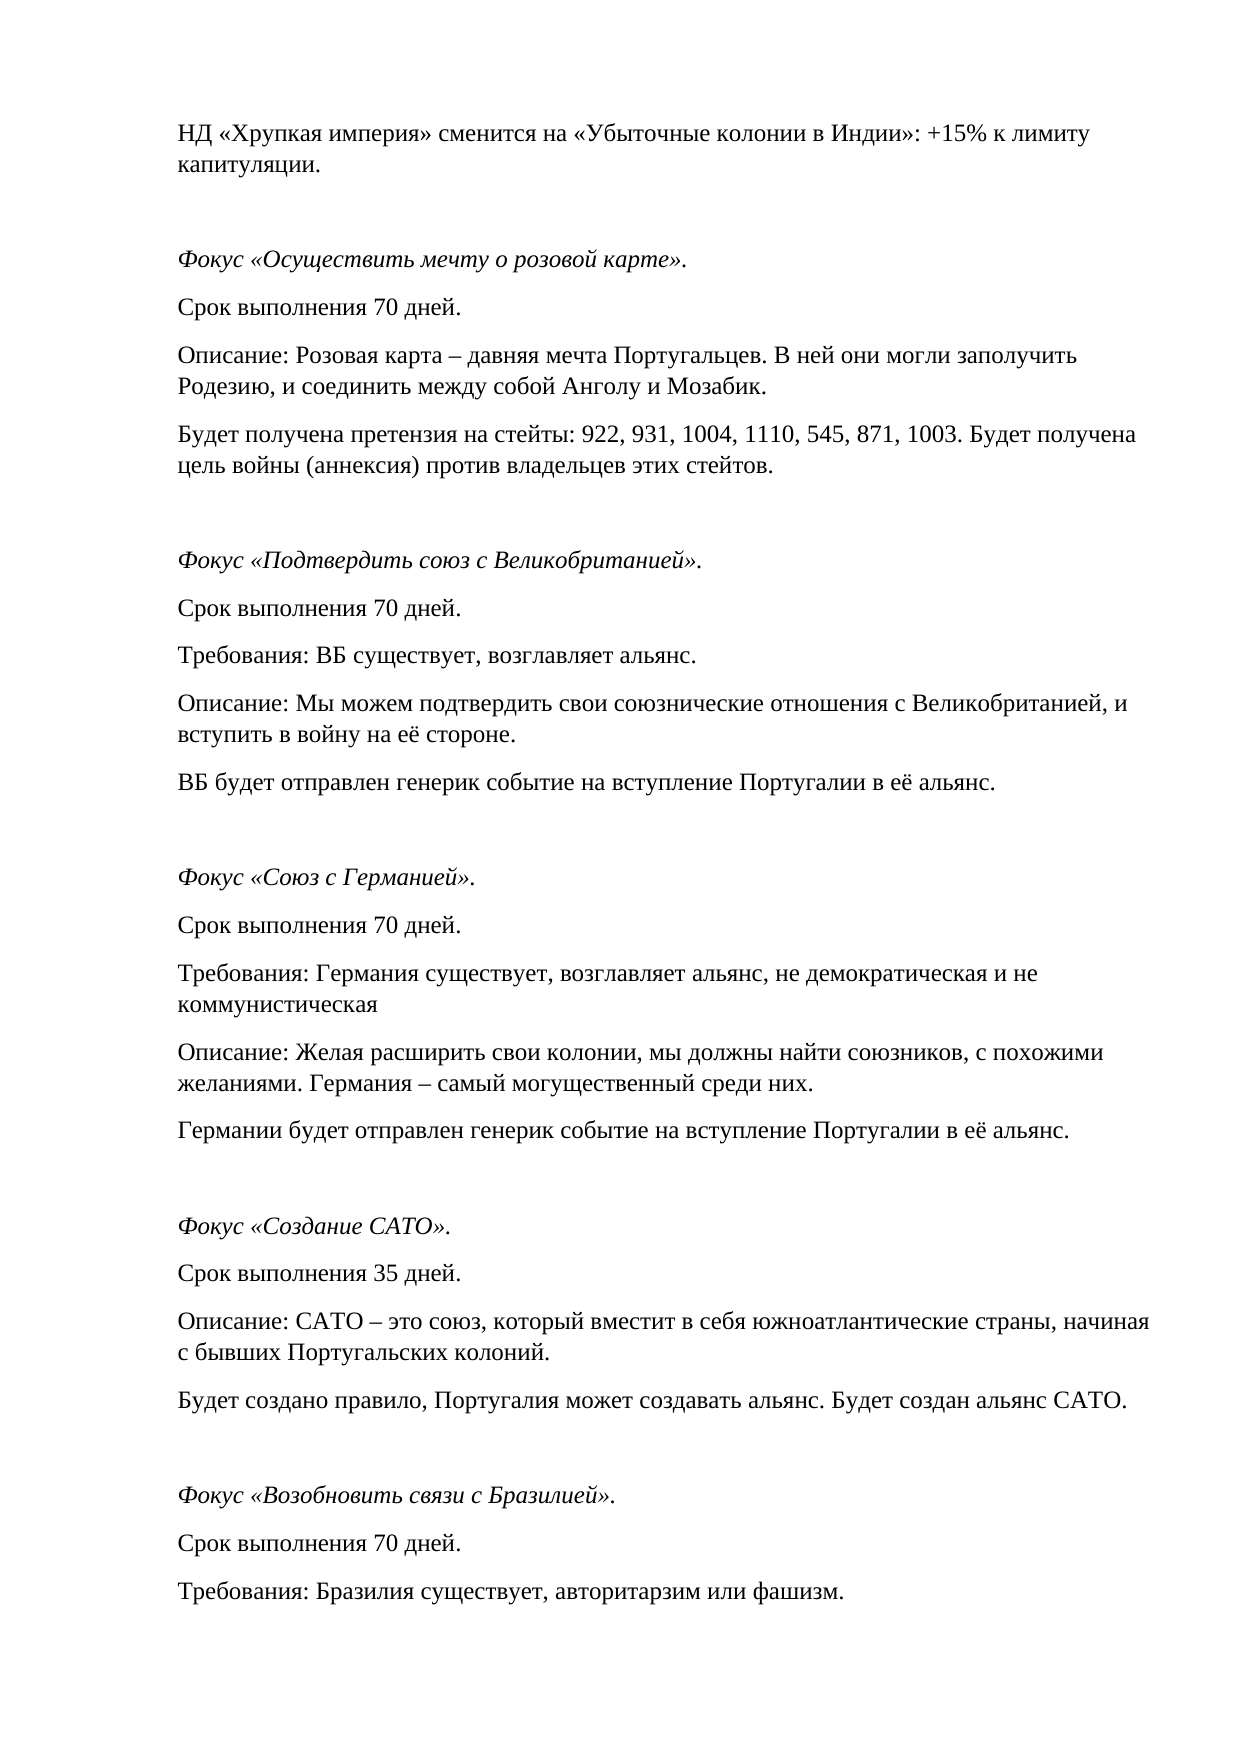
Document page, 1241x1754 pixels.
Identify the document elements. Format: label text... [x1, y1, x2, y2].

text Срок выполнения 35 дней. [177, 1258, 1152, 1287]
text Описание: Желая расширить свои колонии, мы должны найти союзников, с похожими желаниями. Германия – самый могущественный среди них. [177, 1037, 1152, 1096]
text Срок выполнения 70 дней. [177, 1528, 1152, 1557]
text Описание: Розовая карта – давняя мечта Португальцев. В ней они могли заполучить Родезию, и соединить между собой Анголу и Мозабик. [177, 340, 1152, 400]
text Фокус «Возобновить связи с Бразилией». [177, 1480, 1152, 1509]
text Фокус «Подтвердить союз с Великобританией». [177, 545, 1152, 574]
text Описание: САТО – это союз, который вместит в себя южноатлантические страны, начиная с бывших Португальских колоний. [177, 1306, 1152, 1366]
text Описание: Мы можем подтвердить свои союзнические отношения с Великобританией, и вступить в войну на её стороне. [177, 688, 1152, 748]
text Требования: Германия существует, возглавляет альянс, не демократическая и не коммунистическая [177, 958, 1152, 1018]
text Германии будет отправлен генерик событие на вступление Португалии в её альянс. [177, 1115, 1152, 1144]
text ВБ будет отправлен генерик событие на вступление Португалии в её альянс. [177, 767, 1152, 796]
text Фокус «Союз с Германией». [177, 862, 1152, 891]
text Будет получена претензия на стейты: 922, 931, 1004, 1110, 545, 871, 1003. Будет получена цель войны (аннексия) против владельцев этих стейтов. [177, 419, 1152, 478]
text Срок выполнения 70 дней. [177, 292, 1152, 321]
text Срок выполнения 70 дней. [177, 910, 1152, 939]
text Фокус «Осуществить мечту о розовой карте». [177, 244, 1152, 273]
text Срок выполнения 70 дней. [177, 593, 1152, 622]
text Фокус «Создание САТО». [177, 1211, 1152, 1239]
text Будет создано правило, Португалия может создавать альянс. Будет создан альянс САТО. [177, 1385, 1152, 1414]
text Требования: Бразилия существует, авторитарзим или фашизм. [177, 1576, 1152, 1604]
text НД «Хрупкая империя» сменится на «Убыточные колонии в Индии»: +15% к лимиту капитуляции. [177, 118, 1152, 178]
text Требования: ВБ существует, возглавляет альянс. [177, 641, 1152, 669]
